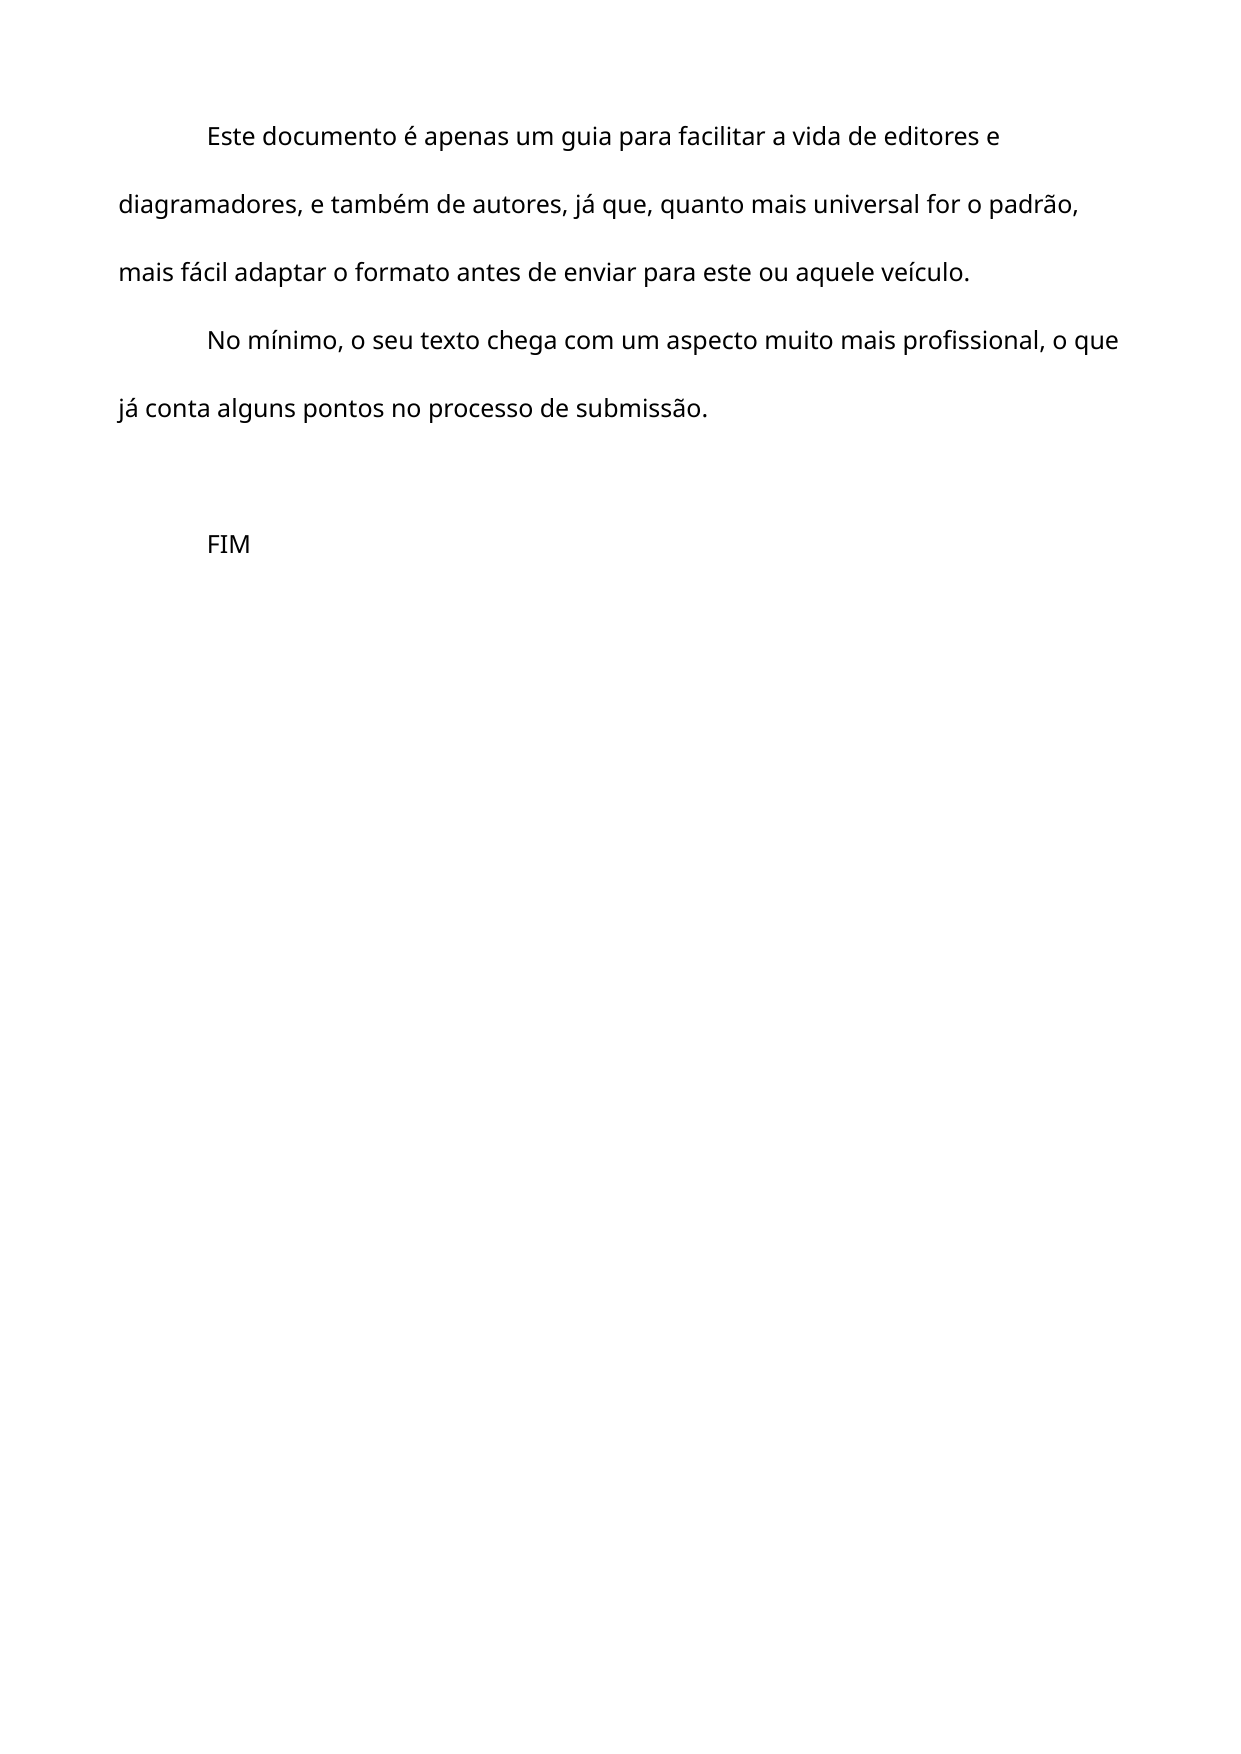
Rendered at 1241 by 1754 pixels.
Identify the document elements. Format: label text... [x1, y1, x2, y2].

text FIM [118, 527, 1131, 561]
text Este documento é apenas um guia para facilitar a vida de editores e diagramadores, e também de autores, já que, quanto mais universal for o padrão, mais fácil adaptar o formato antes de enviar para este ou aquele veículo. [118, 118, 1131, 288]
text No mínimo, o seu texto chega com um aspecto muito mais profissional, o que já conta alguns pontos no processo de submissão. [118, 322, 1131, 425]
